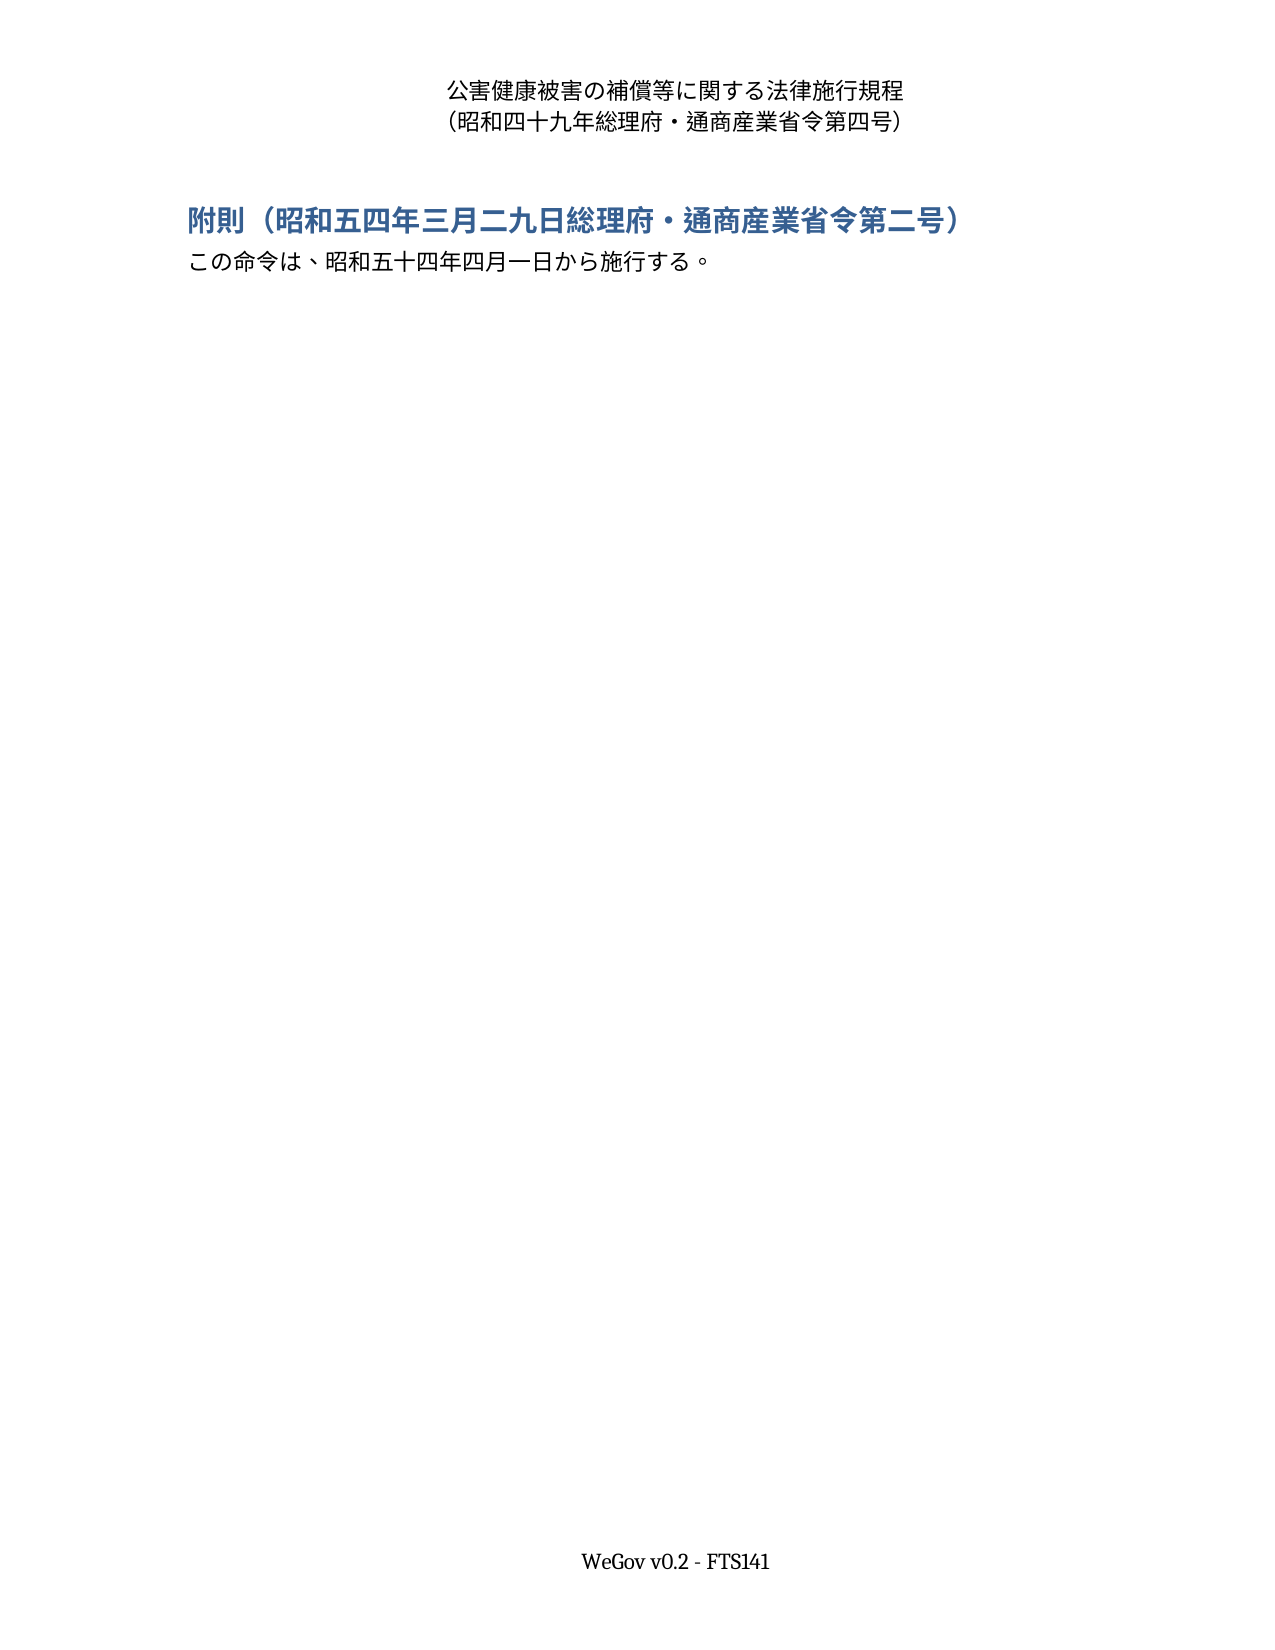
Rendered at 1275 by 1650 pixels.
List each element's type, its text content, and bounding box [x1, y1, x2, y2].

text この命令は、昭和五十四年四月一日から施行する。 [187, 246, 1087, 277]
subtitle 附則（昭和五四年三月二九日総理府・通商産業省令第二号） [187, 200, 1087, 240]
